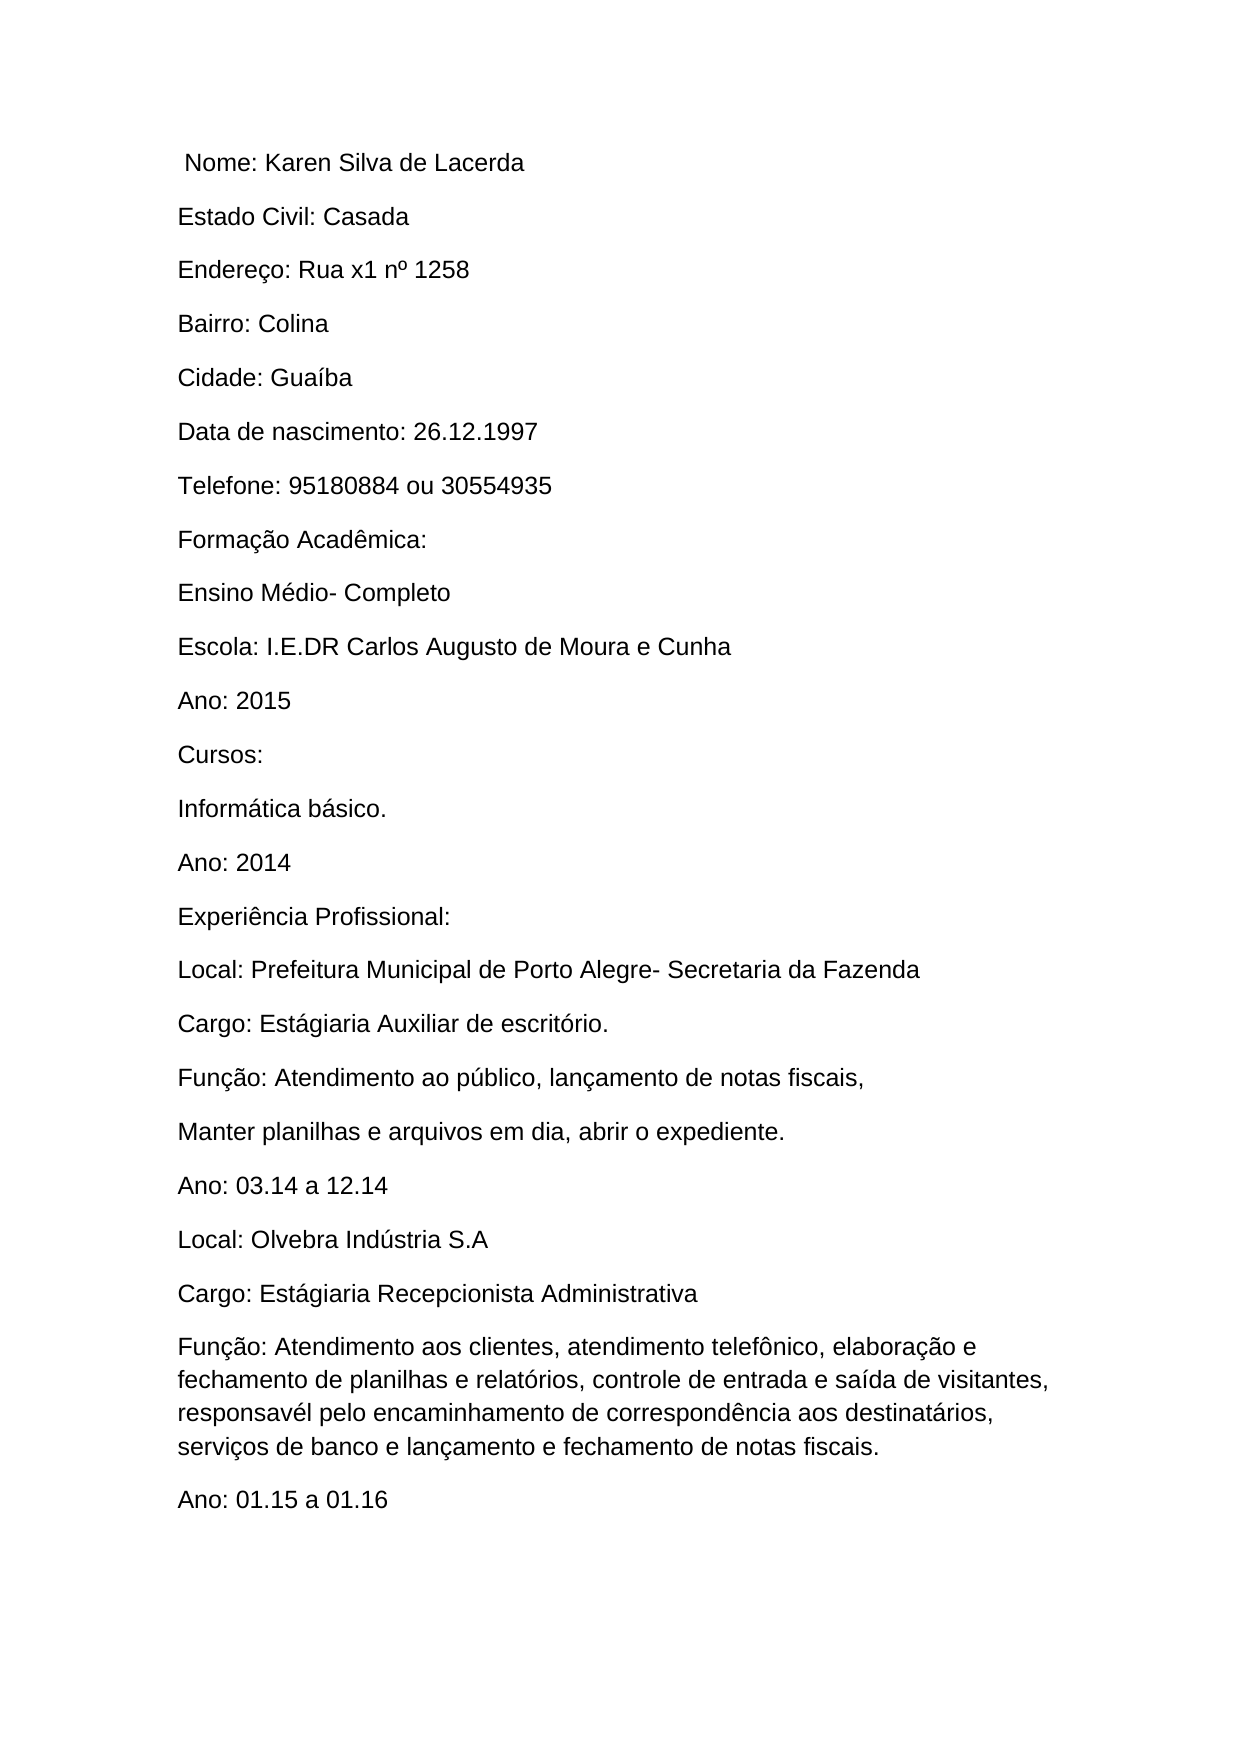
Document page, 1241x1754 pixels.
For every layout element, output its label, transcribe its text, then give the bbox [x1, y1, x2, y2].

text Função: Atendimento aos clientes, atendimento telefônico, elaboração e fechamento de planilhas e relatórios, controle de entrada e saída de visitantes, responsavél pelo encaminhamento de correspondência aos destinatários, serviços de banco e lançamento e fechamento de notas fiscais. [177, 1332, 1063, 1460]
text Estado Civil: Casada [177, 201, 1063, 230]
text Ano: 01.15 a 01.16 [177, 1485, 1063, 1514]
text Nome: Karen Silva de Lacerda [177, 148, 1063, 176]
text Função: Atendimento ao público, lançamento de notas fiscais, [177, 1063, 1063, 1092]
text Cidade: Guaíba [177, 363, 1063, 392]
text Bairro: Colina [177, 309, 1063, 338]
text Telefone: 95180884 ou 30554935 [177, 471, 1063, 499]
text Ano: 03.14 a 12.14 [177, 1171, 1063, 1199]
text Informática básico. [177, 794, 1063, 823]
text Data de nascimento: 26.12.1997 [177, 417, 1063, 446]
text Local: Prefeitura Municipal de Porto Alegre- Secretaria da Fazenda [177, 955, 1063, 984]
text Formação Acadêmica: [177, 524, 1063, 553]
text Cargo: Estágiaria Recepcionista Administrativa [177, 1278, 1063, 1307]
text Endereço: Rua x1 nº 1258 [177, 255, 1063, 284]
text Manter planilhas e arquivos em dia, abrir o expediente. [177, 1117, 1063, 1146]
text Ano: 2015 [177, 686, 1063, 715]
text Ensino Médio- Completo [177, 578, 1063, 607]
text Experiência Profissional: [177, 902, 1063, 930]
text Escola: I.E.DR Carlos Augusto de Moura e Cunha [177, 632, 1063, 661]
text Cursos: [177, 740, 1063, 769]
text Cargo: Estágiaria Auxiliar de escritório. [177, 1009, 1063, 1038]
text Ano: 2014 [177, 848, 1063, 876]
text Local: Olvebra Indústria S.A [177, 1225, 1063, 1253]
